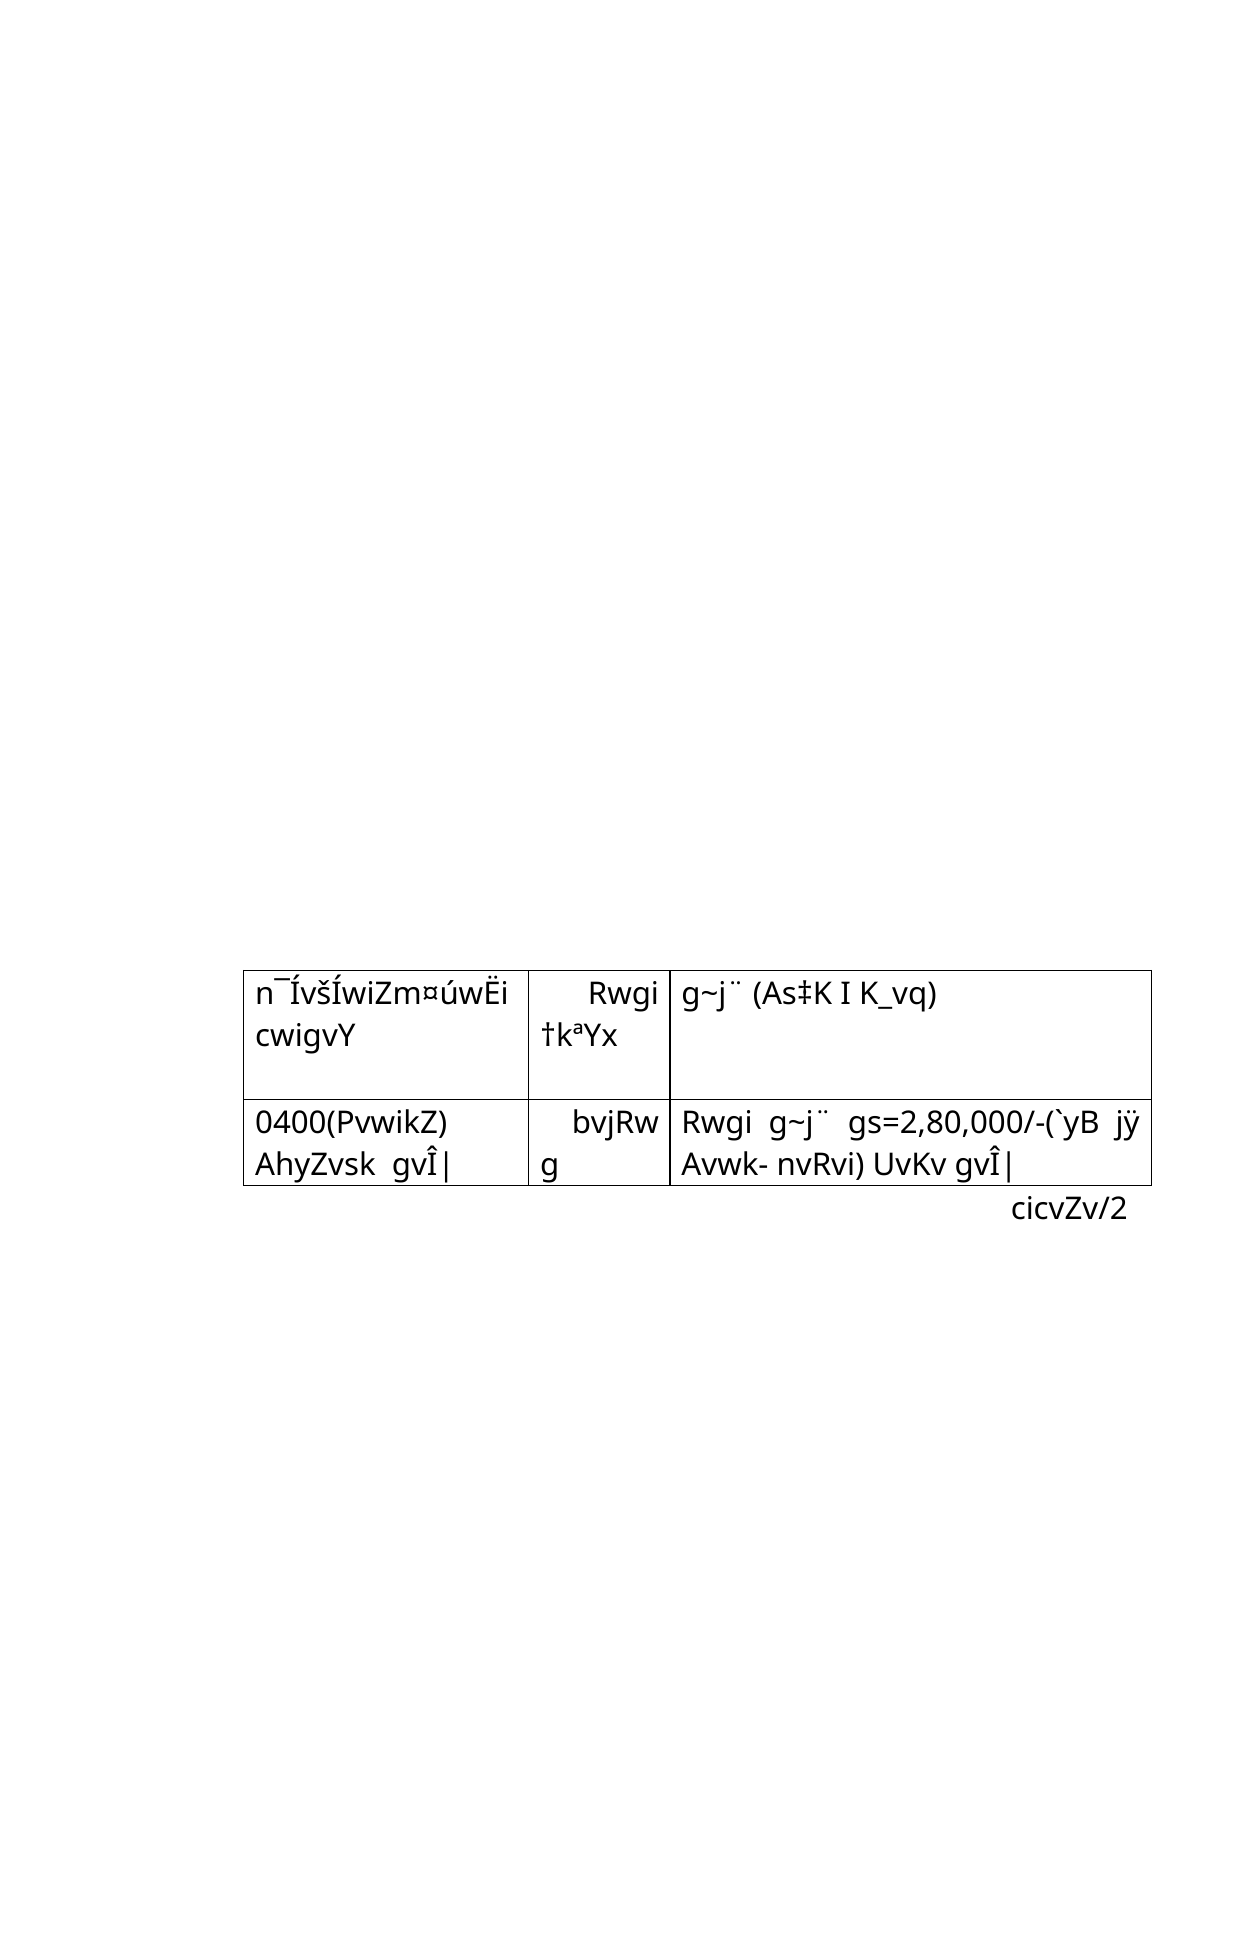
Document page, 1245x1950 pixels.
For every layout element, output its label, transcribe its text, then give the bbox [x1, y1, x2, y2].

table_header Rwgi †kªYx [529, 971, 669, 1099]
table_cell 0400(PvwikZ) AhyZvsk gvÎ| [244, 1100, 528, 1185]
text cicvZv/2 [255, 1186, 1140, 1228]
table_header g~j¨ (As‡K I K_vq) [671, 971, 1151, 1099]
table_header n¯ÍvšÍwiZm¤úwËi cwigvY [244, 971, 528, 1099]
table_cell Rwgi g~j¨ gs=2,80,000/-(`yB jÿ Avwk- nvRvi) UvKv gvÎ| [671, 1100, 1151, 1185]
table_cell bvjRwg [529, 1100, 669, 1185]
